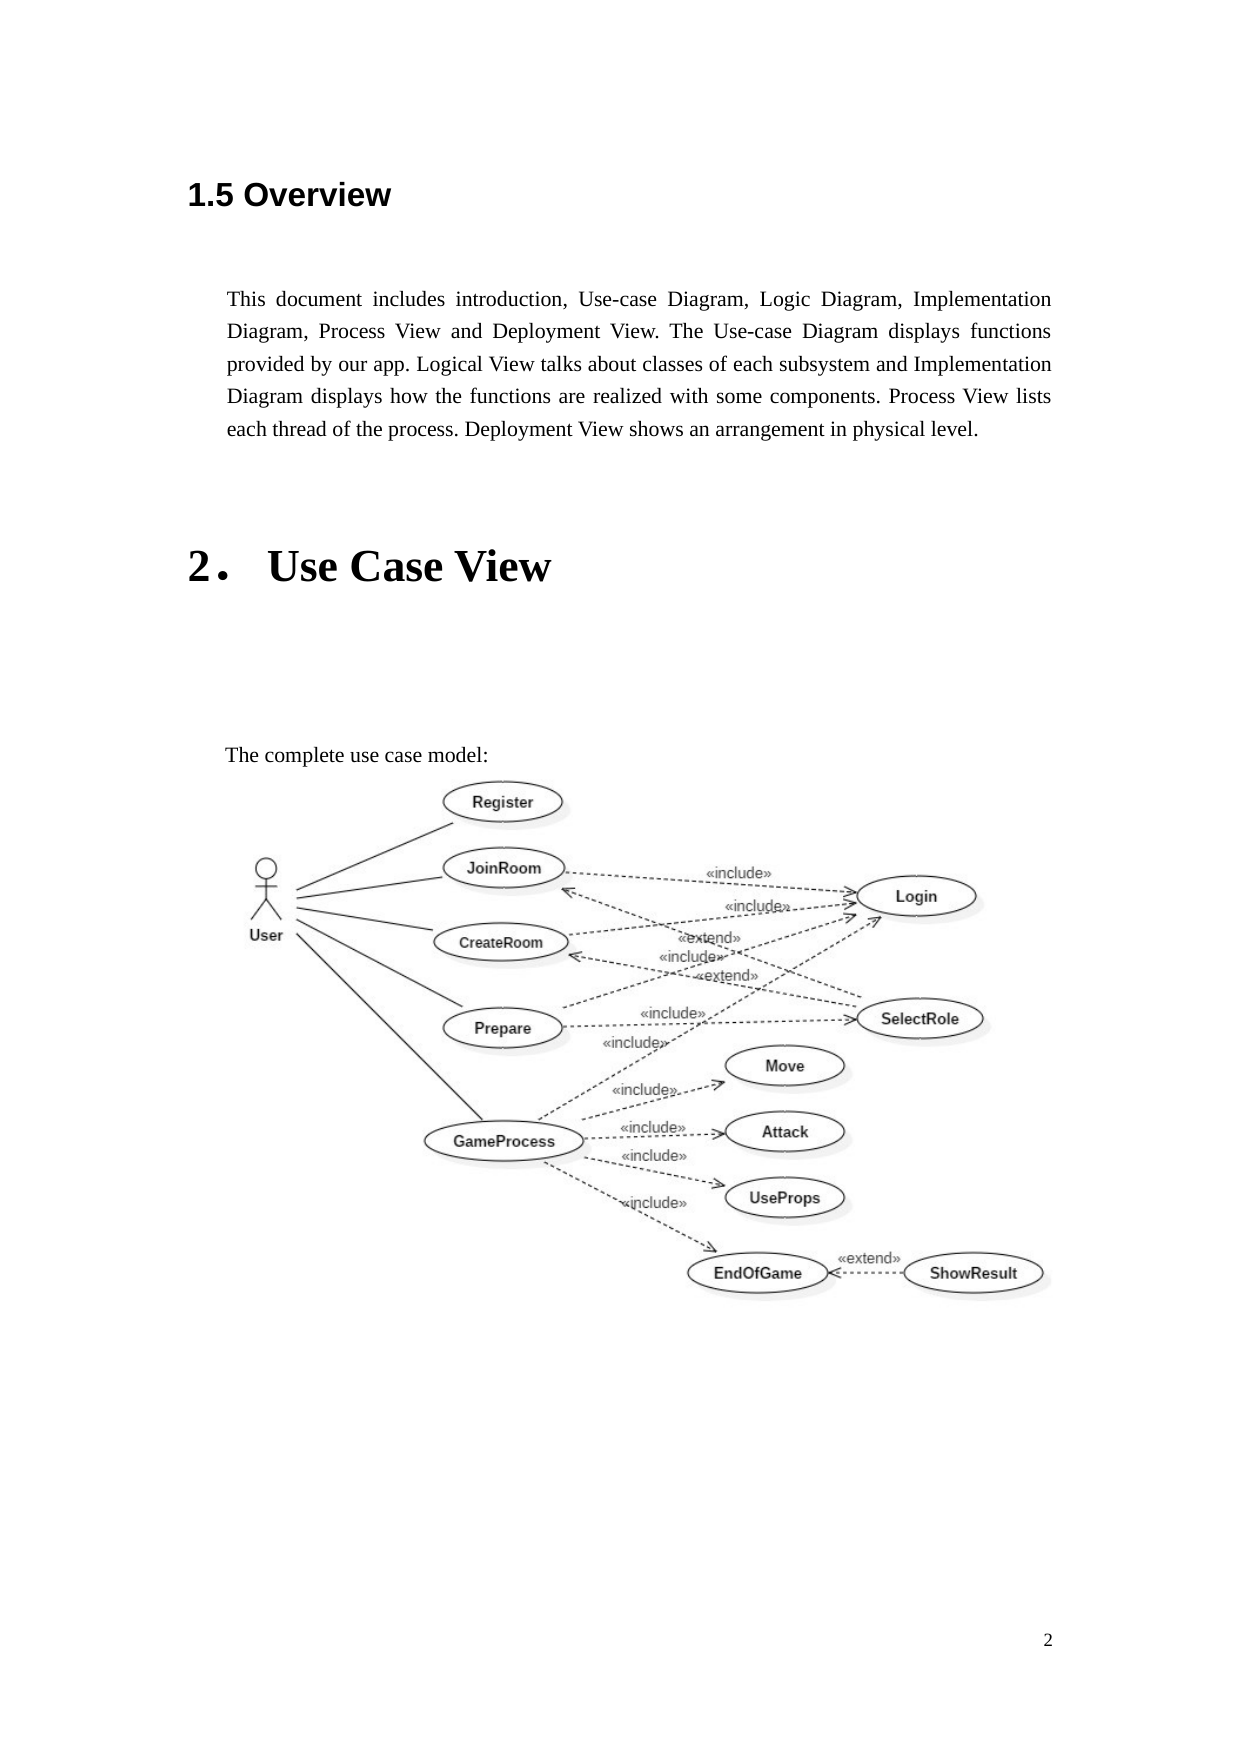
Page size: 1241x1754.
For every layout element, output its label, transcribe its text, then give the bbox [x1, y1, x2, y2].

text This document includes introduction, Use-case Diagram, Logic Diagram, Implementation Diagram, Process View and Deployment View. The Use-case Diagram displays functions provided by our app. Logical View talks about classes of each subsystem and Implementation Diagram displays how the functions are realized with some components. Process View lists each thread of the process. Deployment View shows an arrangement in physical level. [227, 282, 1053, 444]
picture [225, 770, 1090, 1340]
subtitle 1.5 Overview [187, 162, 1053, 227]
text The complete use case model: [187, 738, 1053, 770]
subtitle 2． Use Case View [187, 512, 1053, 610]
